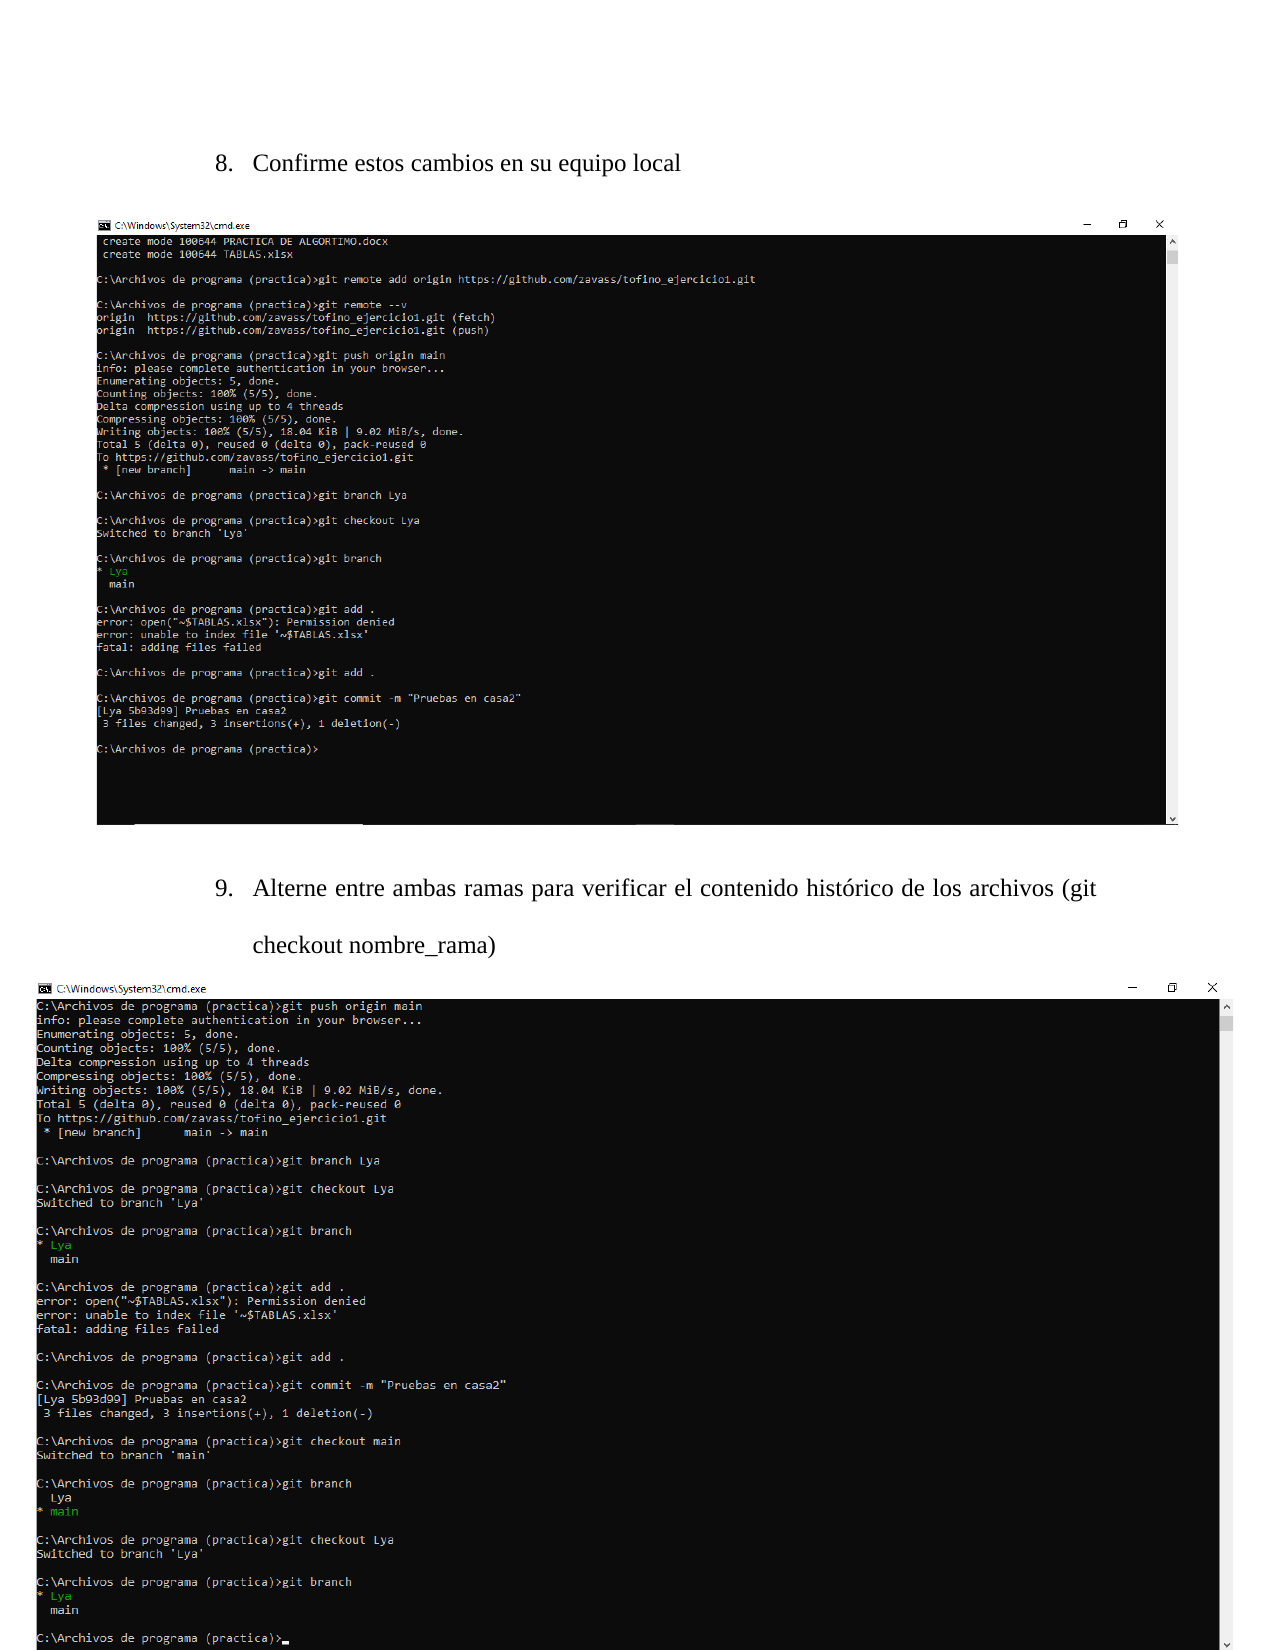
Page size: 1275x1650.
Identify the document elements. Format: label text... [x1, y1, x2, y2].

list Alterne entre ambas ramas para verificar el contenido histórico de los archivos (git checkout nombre_rama) [215, 873, 1098, 959]
picture [96, 216, 1179, 825]
picture [36, 978, 1234, 1650]
list Confirme estos cambios en su equipo local [215, 148, 1098, 176]
